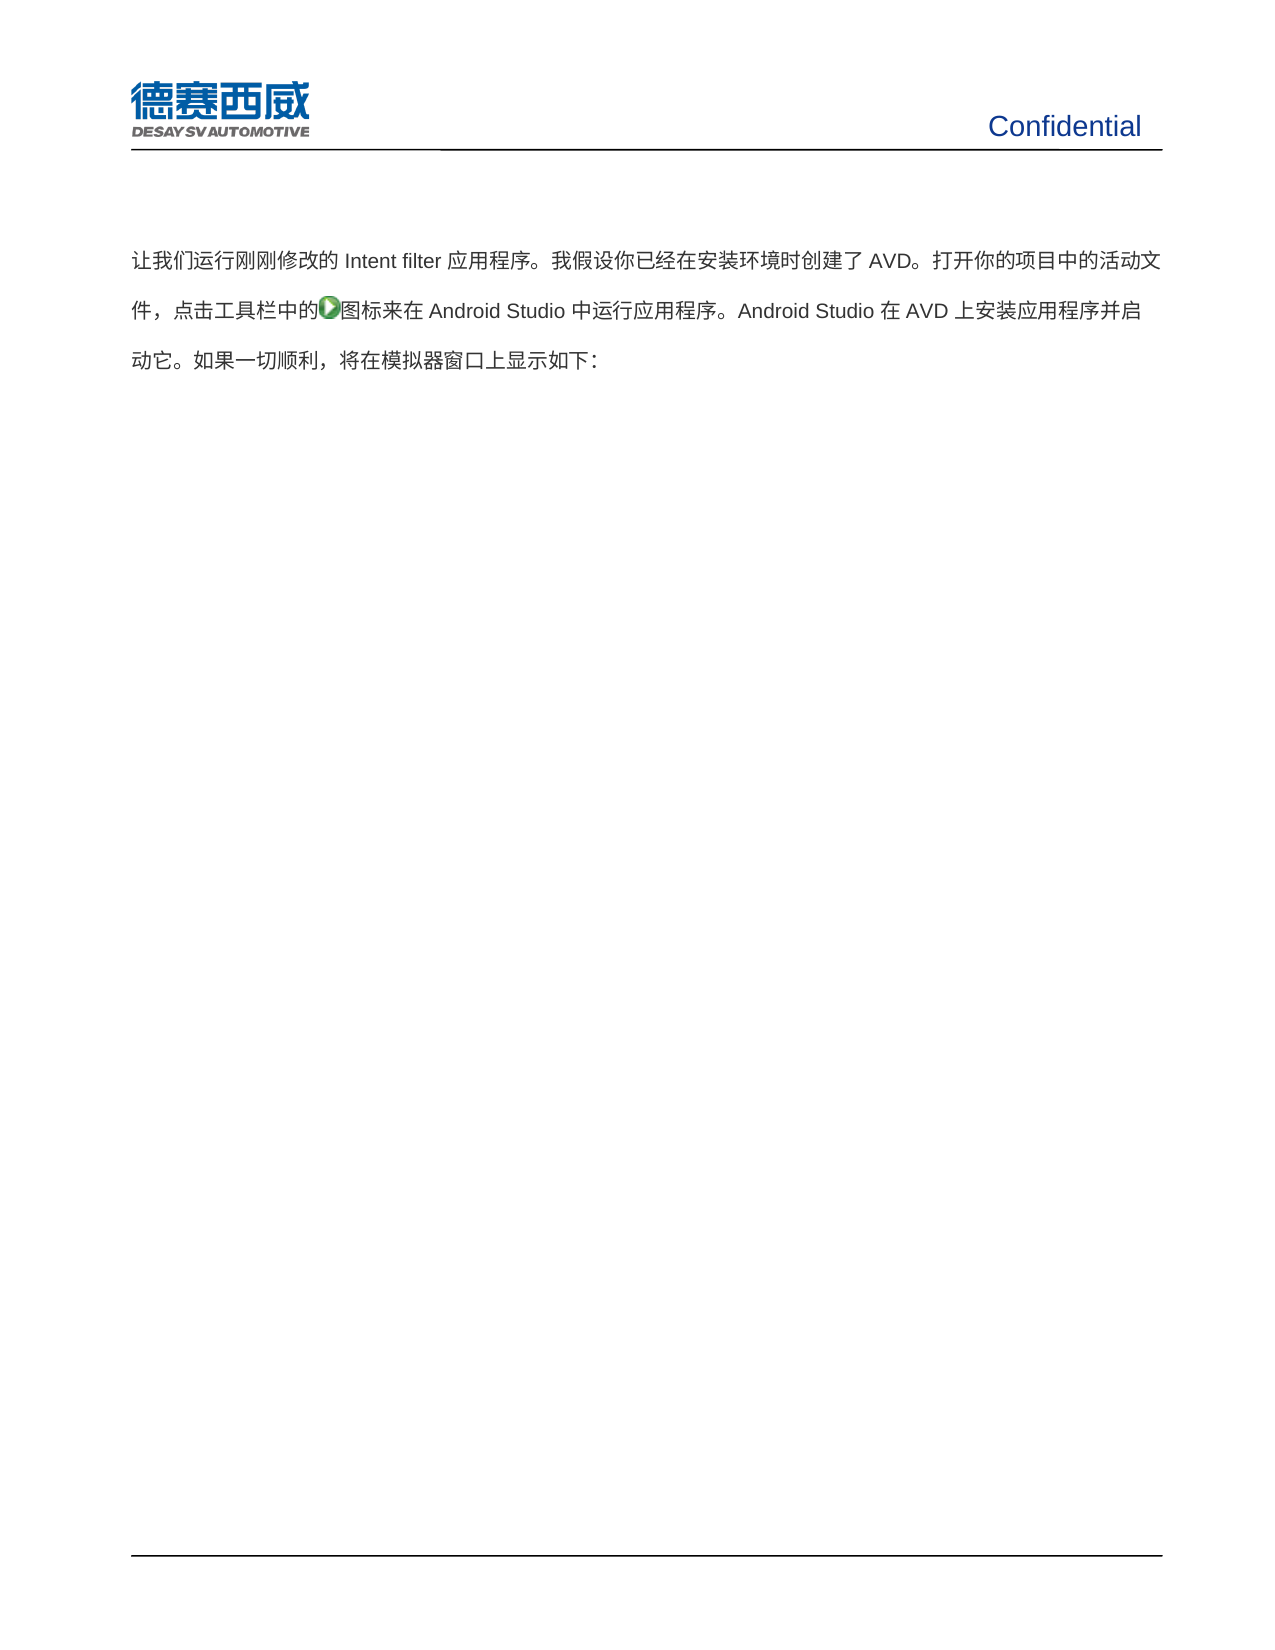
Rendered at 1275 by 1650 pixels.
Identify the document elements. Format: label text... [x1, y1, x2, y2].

picture [318, 296, 341, 319]
text 让我们运行刚刚修改的 Intent filter 应用程序。我假设你已经在安装环境时创建了 AVD。打开你的项目中的活动文件，点击工具栏中的图标来在 Android Studio 中运行应用程序。Android Studio 在 AVD 上安装应用程序并启动它。如果一切顺利，将在模拟器窗口上显示如下： [131, 225, 1162, 375]
picture [131, 81, 310, 137]
